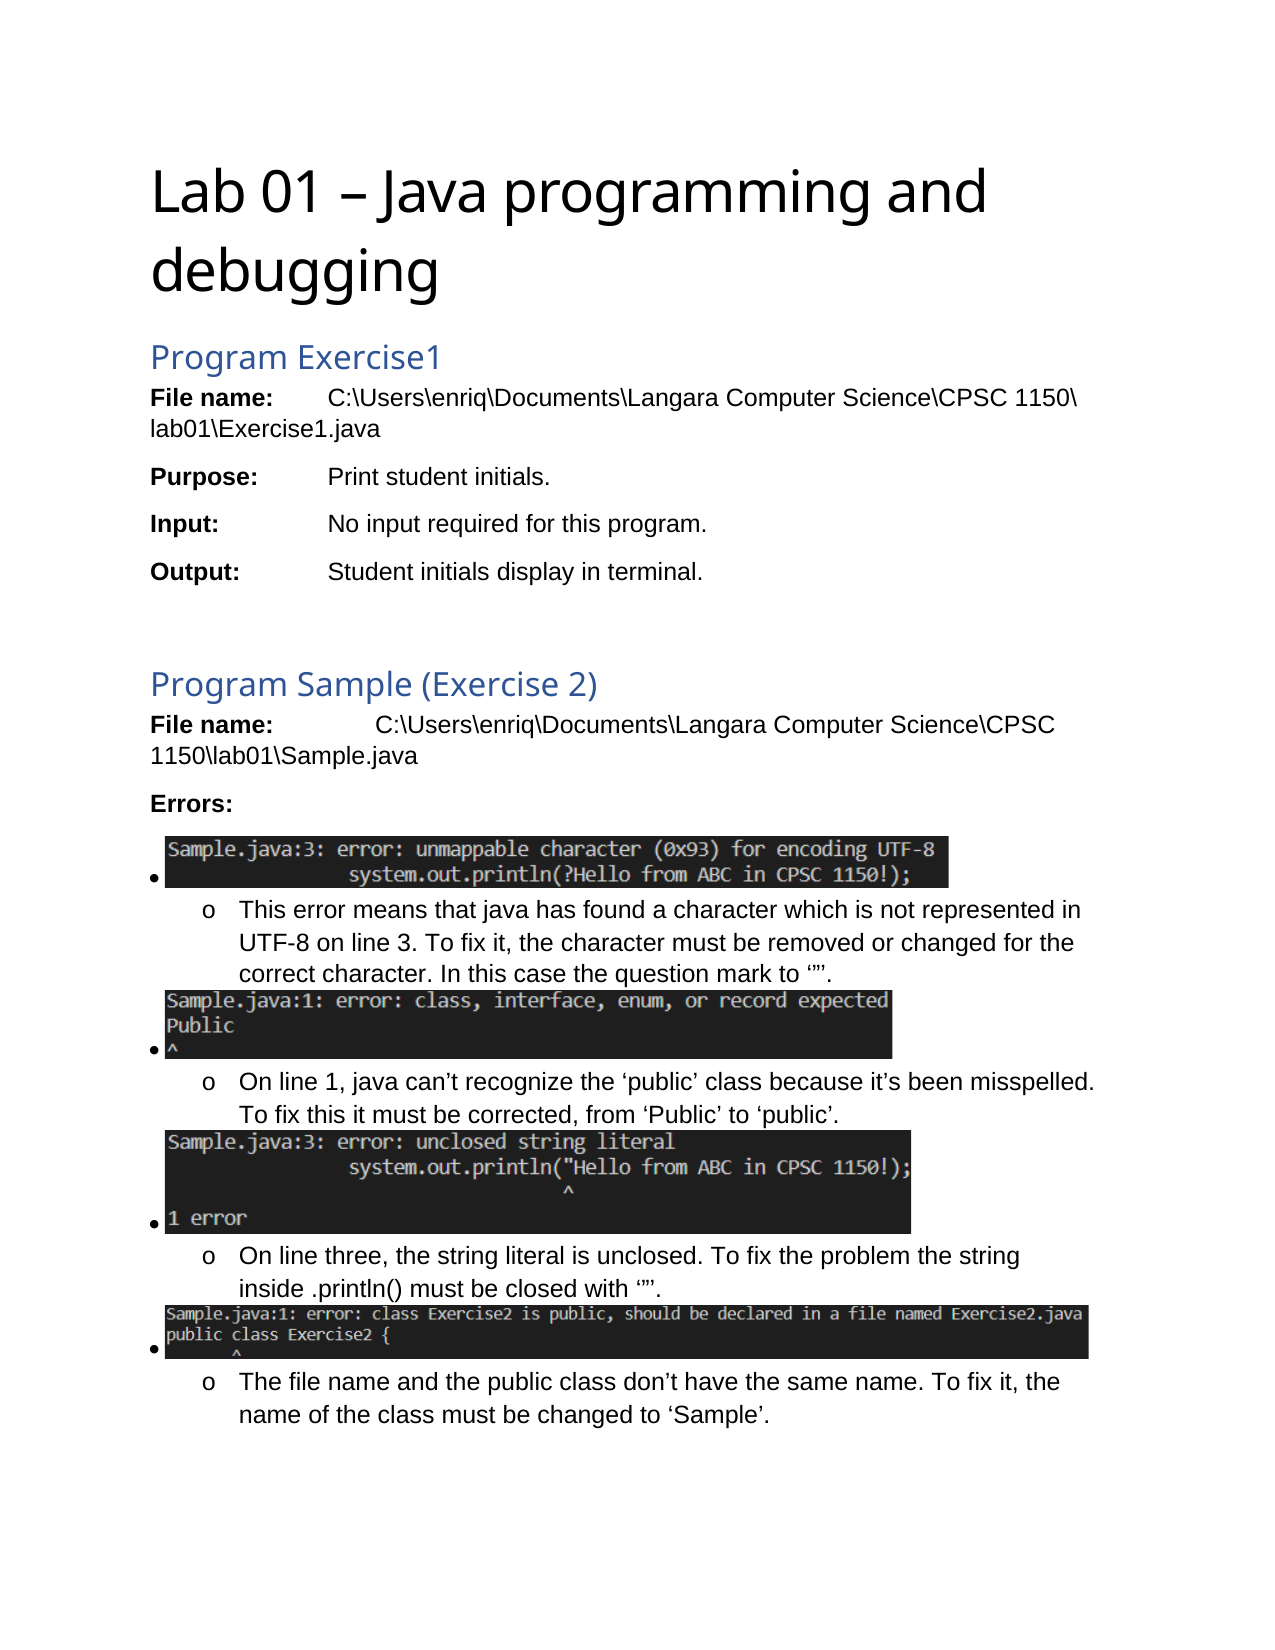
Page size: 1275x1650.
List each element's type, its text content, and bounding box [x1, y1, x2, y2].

text File name: C:\Users\enriq\Documents\Langara Computer Science\CPSC 1150\lab01\Sample.java [150, 710, 1125, 769]
picture [164, 1305, 1089, 1359]
text Errors: [150, 788, 1125, 817]
text File name: C:\Users\enriq\Documents\Langara Computer Science\CPSC 1150\lab01\Exercise1.java [150, 383, 1125, 443]
text Purpose: Print student initials. [150, 462, 1125, 490]
subtitle Program Sample (Exercise 2) [150, 661, 1125, 706]
list On line three, the string literal is unclosed. To fix the problem the string inside .println() must be closed with ‘”’. [201, 1241, 1125, 1303]
text Input: No input required for this program. [150, 509, 1125, 538]
picture [164, 1130, 912, 1234]
list This error means that java has found a character which is not represented in UTF-8 on line 3. To fix it, the character must be removed or changed for the correct character. In this case the question mark to ‘”’. [201, 895, 1125, 988]
picture [164, 836, 949, 888]
title Lab 01 – Java programming and debugging [150, 150, 1125, 309]
subtitle Program Exercise1 [150, 334, 1125, 379]
picture [164, 990, 893, 1059]
text Output: Student initials display in terminal. [150, 557, 1125, 586]
list The file name and the public class don’t have the same name. To fix it, the name of the class must be changed to ‘Sample’. [201, 1366, 1125, 1428]
list On line 1, java can’t recognize the ‘public’ class because it’s been misspelled. To fix this it must be corrected, from ‘Public’ to ‘public’. [201, 1067, 1125, 1128]
